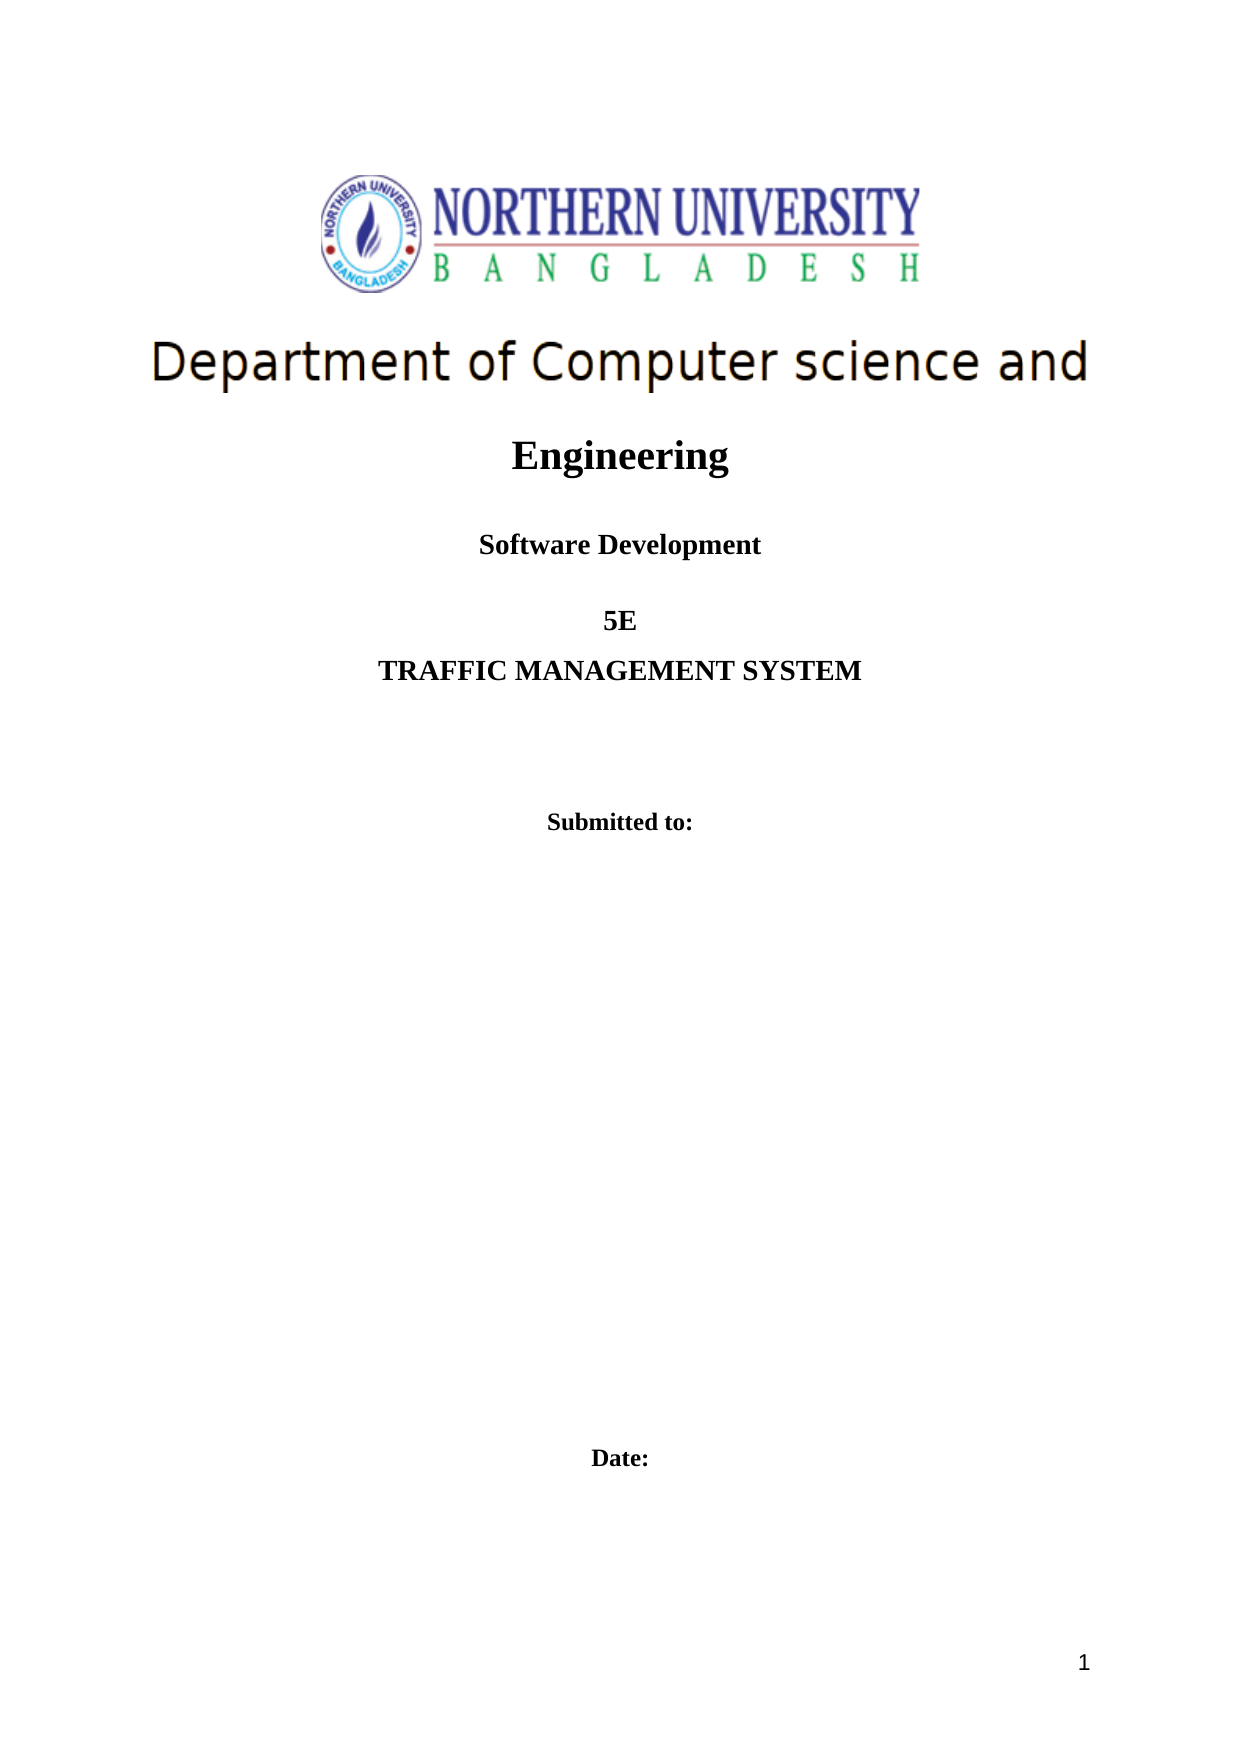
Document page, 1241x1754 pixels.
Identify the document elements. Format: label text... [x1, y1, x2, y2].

text Software Development [150, 527, 1090, 561]
picture [321, 175, 920, 293]
text Date: [150, 1443, 1090, 1511]
picture [150, 330, 1091, 393]
text 5E TRAFFIC MANAGEMENT SYSTEM [150, 603, 1090, 726]
text Engineering [150, 431, 1090, 478]
text Submitted to: [150, 807, 1090, 836]
